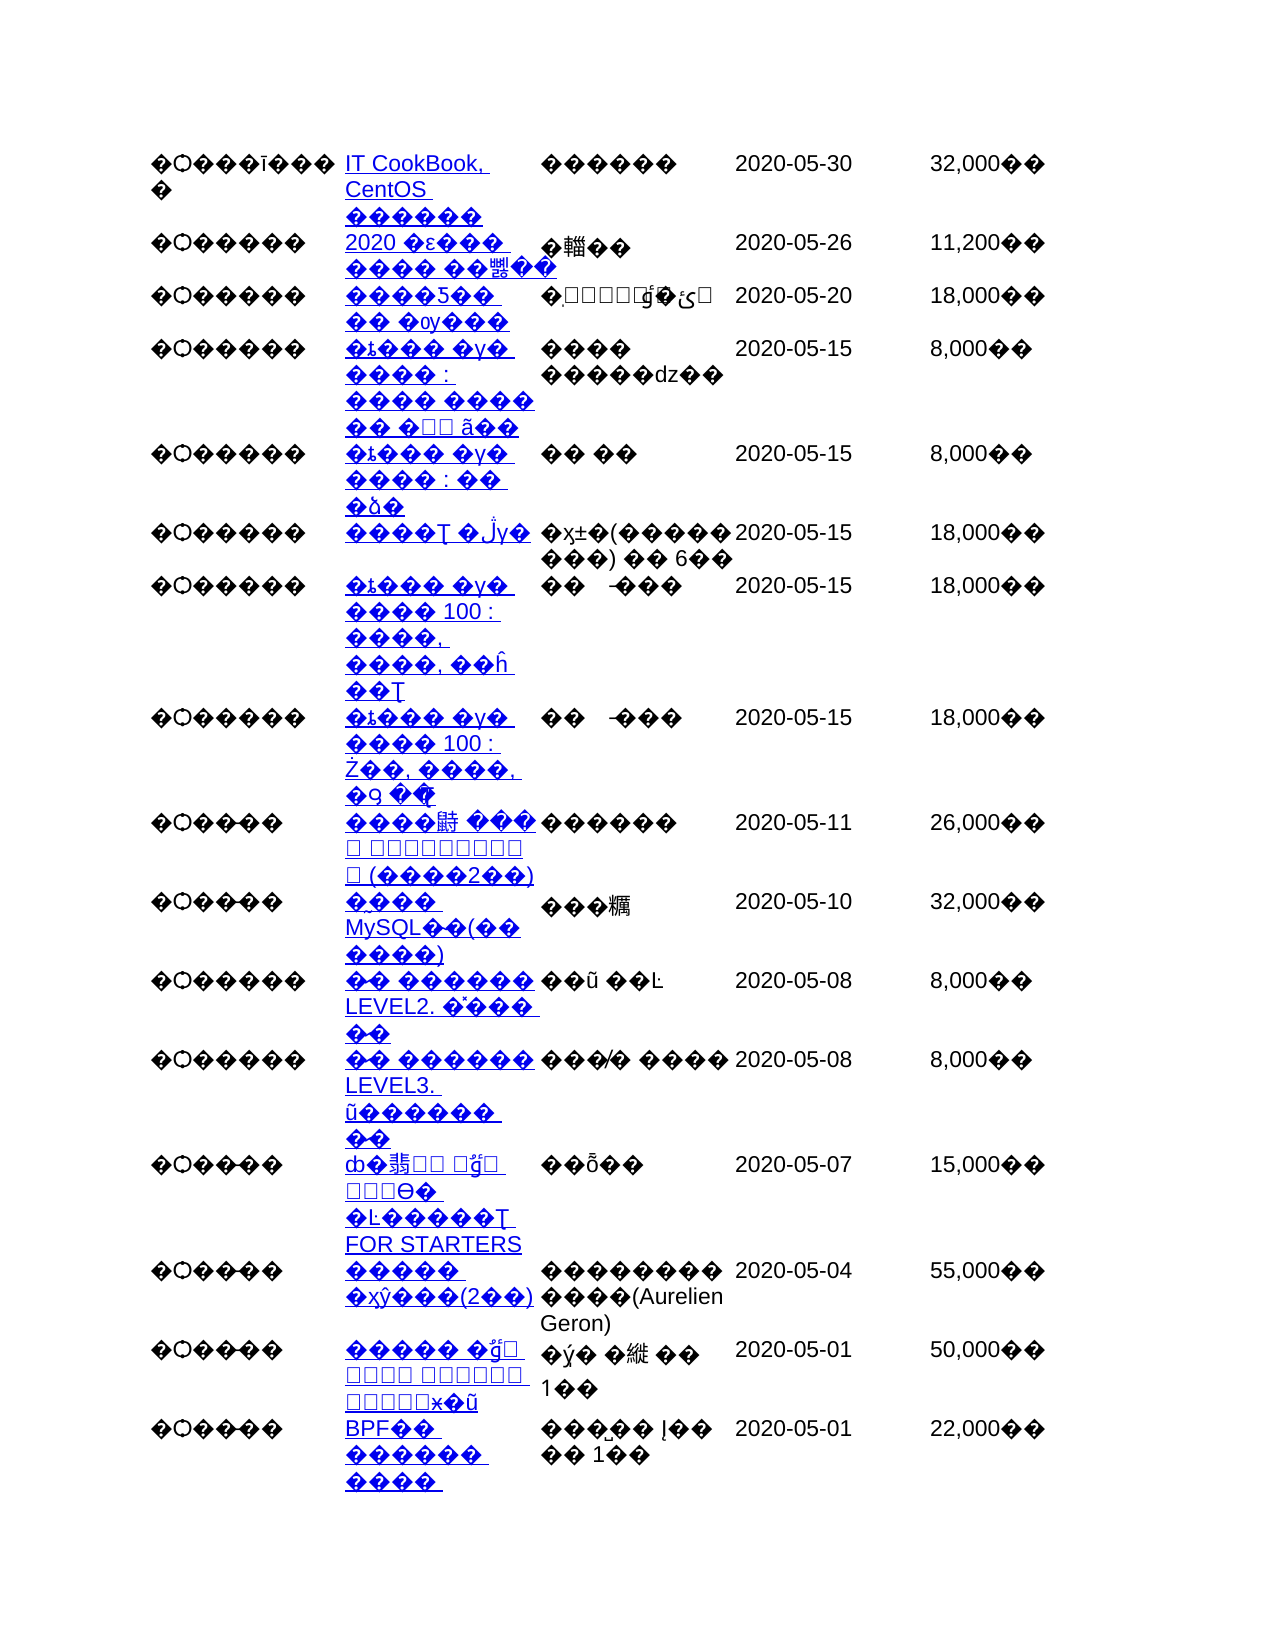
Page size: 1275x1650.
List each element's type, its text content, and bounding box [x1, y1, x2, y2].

table_cell �Ѻ����� [150, 704, 345, 809]
table_cell �̷� ������ LEVEL3. ũ������ �̷� [345, 1046, 540, 1151]
table_cell 18,000�� [930, 572, 1125, 703]
table_cell 15,000�� [930, 1151, 1125, 1257]
table_cell �� �� [540, 440, 735, 519]
table_cell �Ѻ����� [150, 335, 345, 440]
table_cell �Ѻ��̵�� [150, 1415, 345, 1494]
table_cell 32,000�� [930, 888, 1125, 967]
table_cell 2020-05-01 [735, 1415, 930, 1494]
table_cell 2020-05-15 [735, 335, 930, 440]
table_cell �̷� ������ LEVEL2. �̽��͸� �̷� [345, 1017, 540, 1046]
table_cell 2020-05-11 [735, 809, 930, 888]
table_cell �Ѻ��̵�� [150, 1336, 345, 1415]
table_cell 22,000�� [930, 1415, 1125, 1494]
table_cell �̰��� MySQL�̴�(������) [345, 888, 540, 967]
table_cell �輺�� [540, 229, 735, 282]
table_cell �Ѻ���ī���� [150, 150, 345, 229]
table_cell 2020-05-10 [735, 888, 930, 967]
table_cell 50,000�� [930, 1336, 1125, 1415]
table_cell 2020-05-30 [735, 150, 930, 229]
table_cell 55,000�� [930, 1257, 1125, 1336]
table_cell ����� �ӽŷ���(2��) [345, 1257, 540, 1336]
table_cell 2020-05-01 [735, 1336, 930, 1415]
table_cell 32,000�� [930, 150, 1125, 229]
table_cell 8,000�� [930, 440, 1125, 519]
table_cell ����Ƽ�� �� �ѹ��� [345, 282, 540, 334]
table_cell 2020 �ε��� ���� ��뼳�� [345, 229, 540, 278]
table_cell ��ũ ��Ŀ [540, 967, 735, 1046]
table_cell �Ѻ��̵�� [150, 888, 345, 967]
table_cell �߷� �̵�� [540, 572, 735, 703]
table_cell 18,000�� [930, 282, 1125, 334]
table_cell �̷� ������ LEVEL2. �̽��͸� �̷� [345, 967, 540, 1016]
table_cell ����鼭 ���� ���������� (����2��) [345, 809, 540, 888]
table_cell ��ȭ�� [540, 1151, 735, 1257]
table_cell �Ѻ����� [150, 440, 345, 519]
table_cell �ȶ��� �γ� ���� : ���� ���� �ٸ� �׸� ã�� [345, 335, 540, 440]
table_cell ����� �ٷ� ���� ������ �����ӿ�ũ [345, 1336, 540, 1415]
table_cell ���̸� ���� [540, 1046, 735, 1151]
table_cell 2020-05-15 [735, 704, 930, 809]
table_cell ������ [540, 150, 735, 229]
table_cell �ȶ��� �γ� ���� : �� �ձ� [345, 440, 540, 519]
table_cell 2020-05-26 [735, 229, 930, 282]
table_cell ���糲 [540, 888, 735, 967]
table_cell �ӽ±�(��������) �� 6�� [540, 519, 735, 572]
table_cell �������� ����(Aurelien Geron) [540, 1257, 735, 1336]
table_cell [345, 1415, 540, 1494]
table_cell 8,000�� [930, 1046, 1125, 1151]
table_cell �Ѻ����� [150, 229, 345, 282]
table_cell �ֽ����� �ٸ�ٶ� [540, 282, 735, 334]
table_cell �ȶ��� �γ� ���� 100 : ����, ����, ��ĥ ��Ʈ [345, 572, 540, 703]
table_cell ����Ʈ �ڷγ� [345, 519, 540, 572]
table_cell 2020-05-15 [735, 519, 930, 572]
table_cell ���� �����ǳ�� [540, 335, 735, 440]
table_cell �Ѻ����� [150, 1046, 345, 1151]
table_cell 2020-05-07 [735, 1151, 930, 1257]
table_cell 11,200�� [930, 229, 1125, 282]
table_cell 18,000�� [930, 704, 1125, 809]
table_cell ȸ�翡�� �ٷ� ���ϴ� �Ŀ�����Ʈ FOR STARTERS [345, 1151, 540, 1257]
table_cell 2020-05-04 [735, 1257, 930, 1336]
table_cell IT CookBook, CentOS ������ [345, 150, 540, 229]
table_cell �Ѻ��̵�� [150, 1151, 345, 1257]
table_cell 2020-05-08 [735, 1046, 930, 1151]
table_cell 2020-05-20 [735, 282, 930, 334]
table_cell �Ѻ��̵�� [150, 1257, 345, 1336]
table_cell �Ѻ����� [150, 572, 345, 703]
table_cell �Ѻ����� [150, 519, 345, 572]
table_cell �Ѻ��̵�� [150, 809, 345, 888]
table_cell ���̺�� Į�󺣶� �� 1�� [540, 1415, 735, 1494]
table_cell 2020-05-15 [735, 440, 930, 519]
table_cell �ֽý� �縰 �� 1�� [540, 1336, 735, 1415]
table_cell �߷� �̵�� [540, 704, 735, 809]
table_cell 8,000�� [930, 335, 1125, 440]
table_cell �Ѻ����� [150, 282, 345, 334]
table_cell �Ѻ����� [150, 967, 345, 1046]
table_cell 26,000�� [930, 809, 1125, 888]
table_cell ������ [540, 809, 735, 888]
table_cell 8,000�� [930, 967, 1125, 1046]
table_cell 2020-05-15 [735, 572, 930, 703]
table_cell �ȶ��� �γ� ���� 100 : Ż��, ����, �౸ ��Ʈ [345, 704, 540, 809]
table_cell 2020-05-08 [735, 967, 930, 1046]
table_cell 18,000�� [930, 519, 1125, 572]
